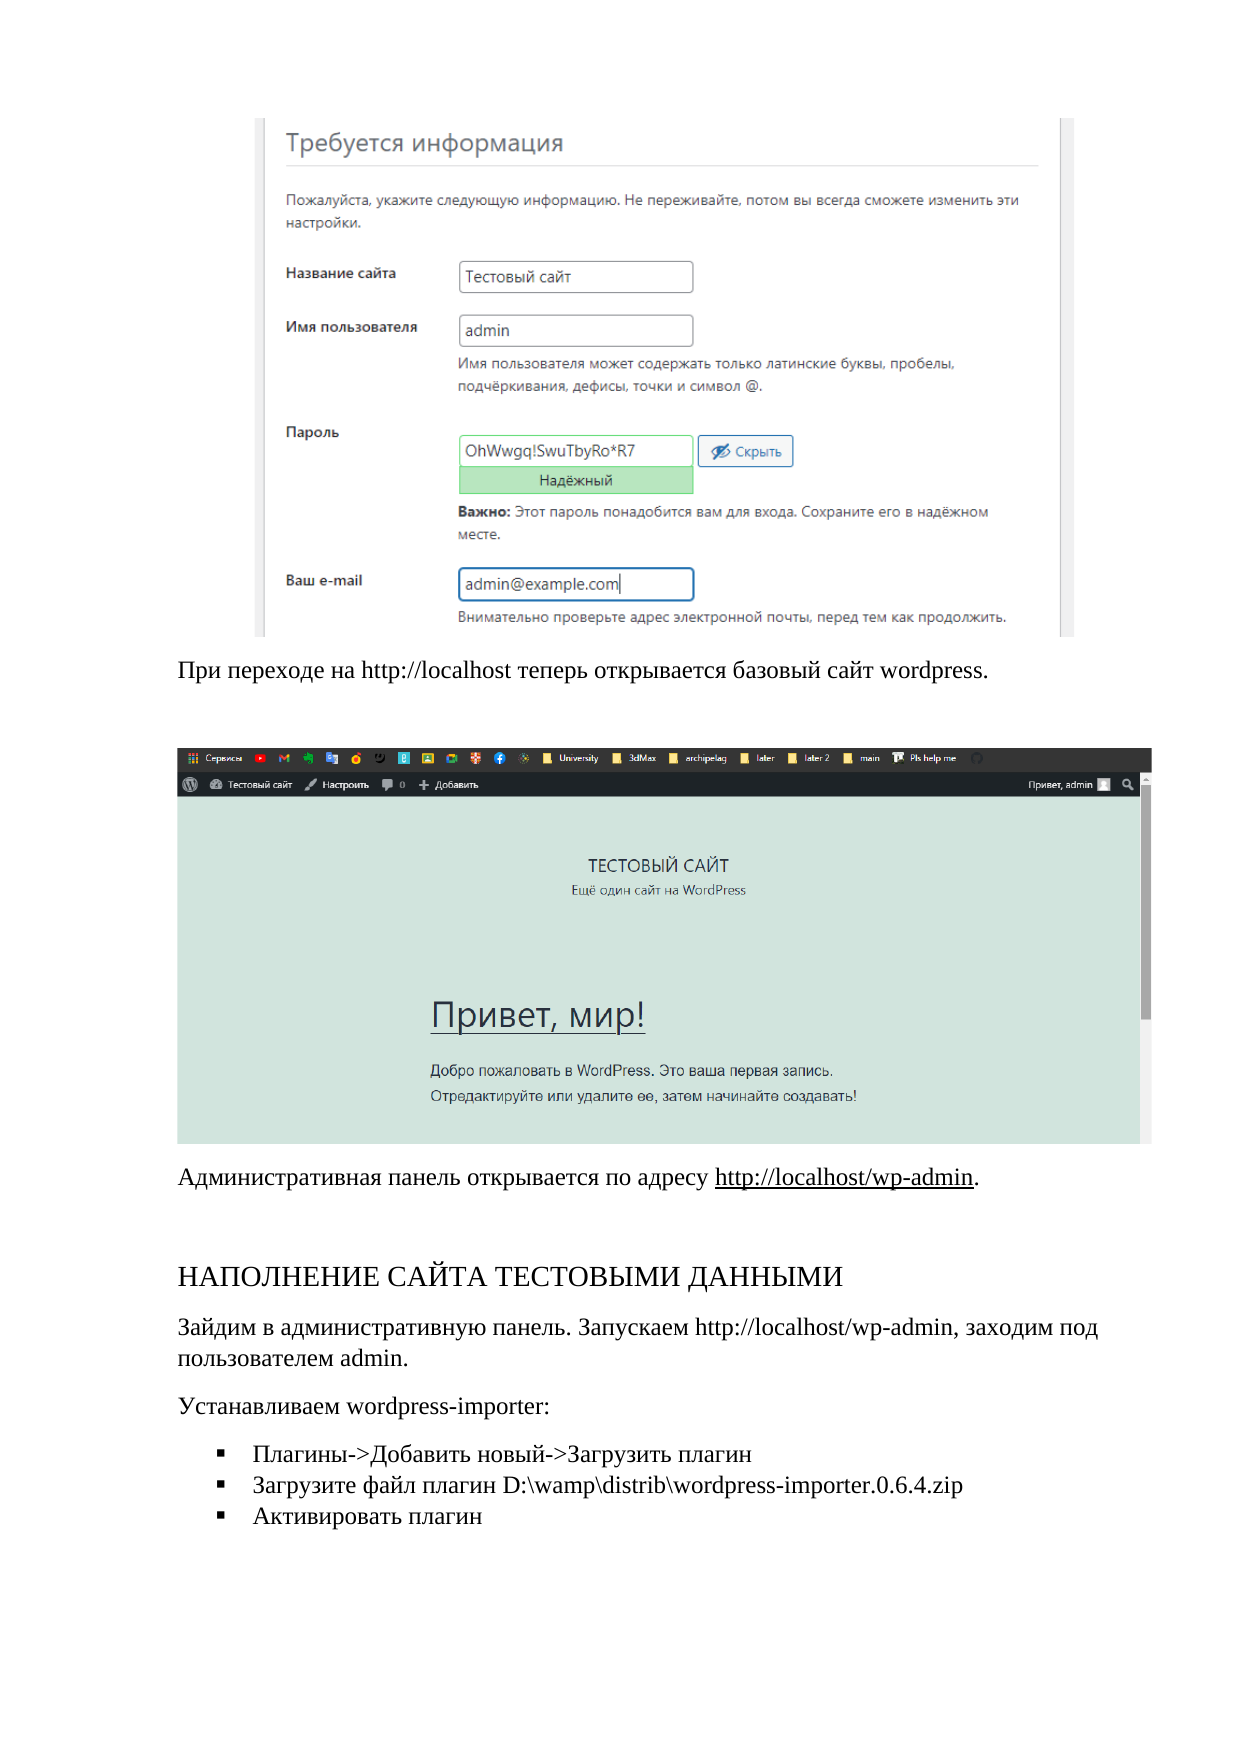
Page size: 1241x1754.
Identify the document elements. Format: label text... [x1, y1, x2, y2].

picture [177, 748, 1152, 1144]
picture [254, 118, 1075, 637]
text Административная панель открывается по адресу http://localhost/wp-admin. [177, 1162, 1152, 1191]
text НАПОЛНЕНИЕ САЙТА ТЕСТОВЫМИ ДАННЫМИ [177, 1259, 1152, 1293]
text Зайдим в административную панель. Запускаем http://localhost/wp-admin, заходим под пользователем admin. [177, 1312, 1152, 1372]
text Устанавливаем wordpress-importer: [177, 1391, 1152, 1420]
list Плагины->Добавить новый->Загрузить плагин [215, 1439, 1152, 1468]
list Активировать плагин [215, 1501, 1152, 1530]
list Загрузите файл плагин D:\wamp\distrib\wordpress-importer.0.6.4.zip [215, 1470, 1152, 1499]
text При переходе на http://localhost теперь открывается базовый сайт wordpress. [177, 655, 1152, 684]
